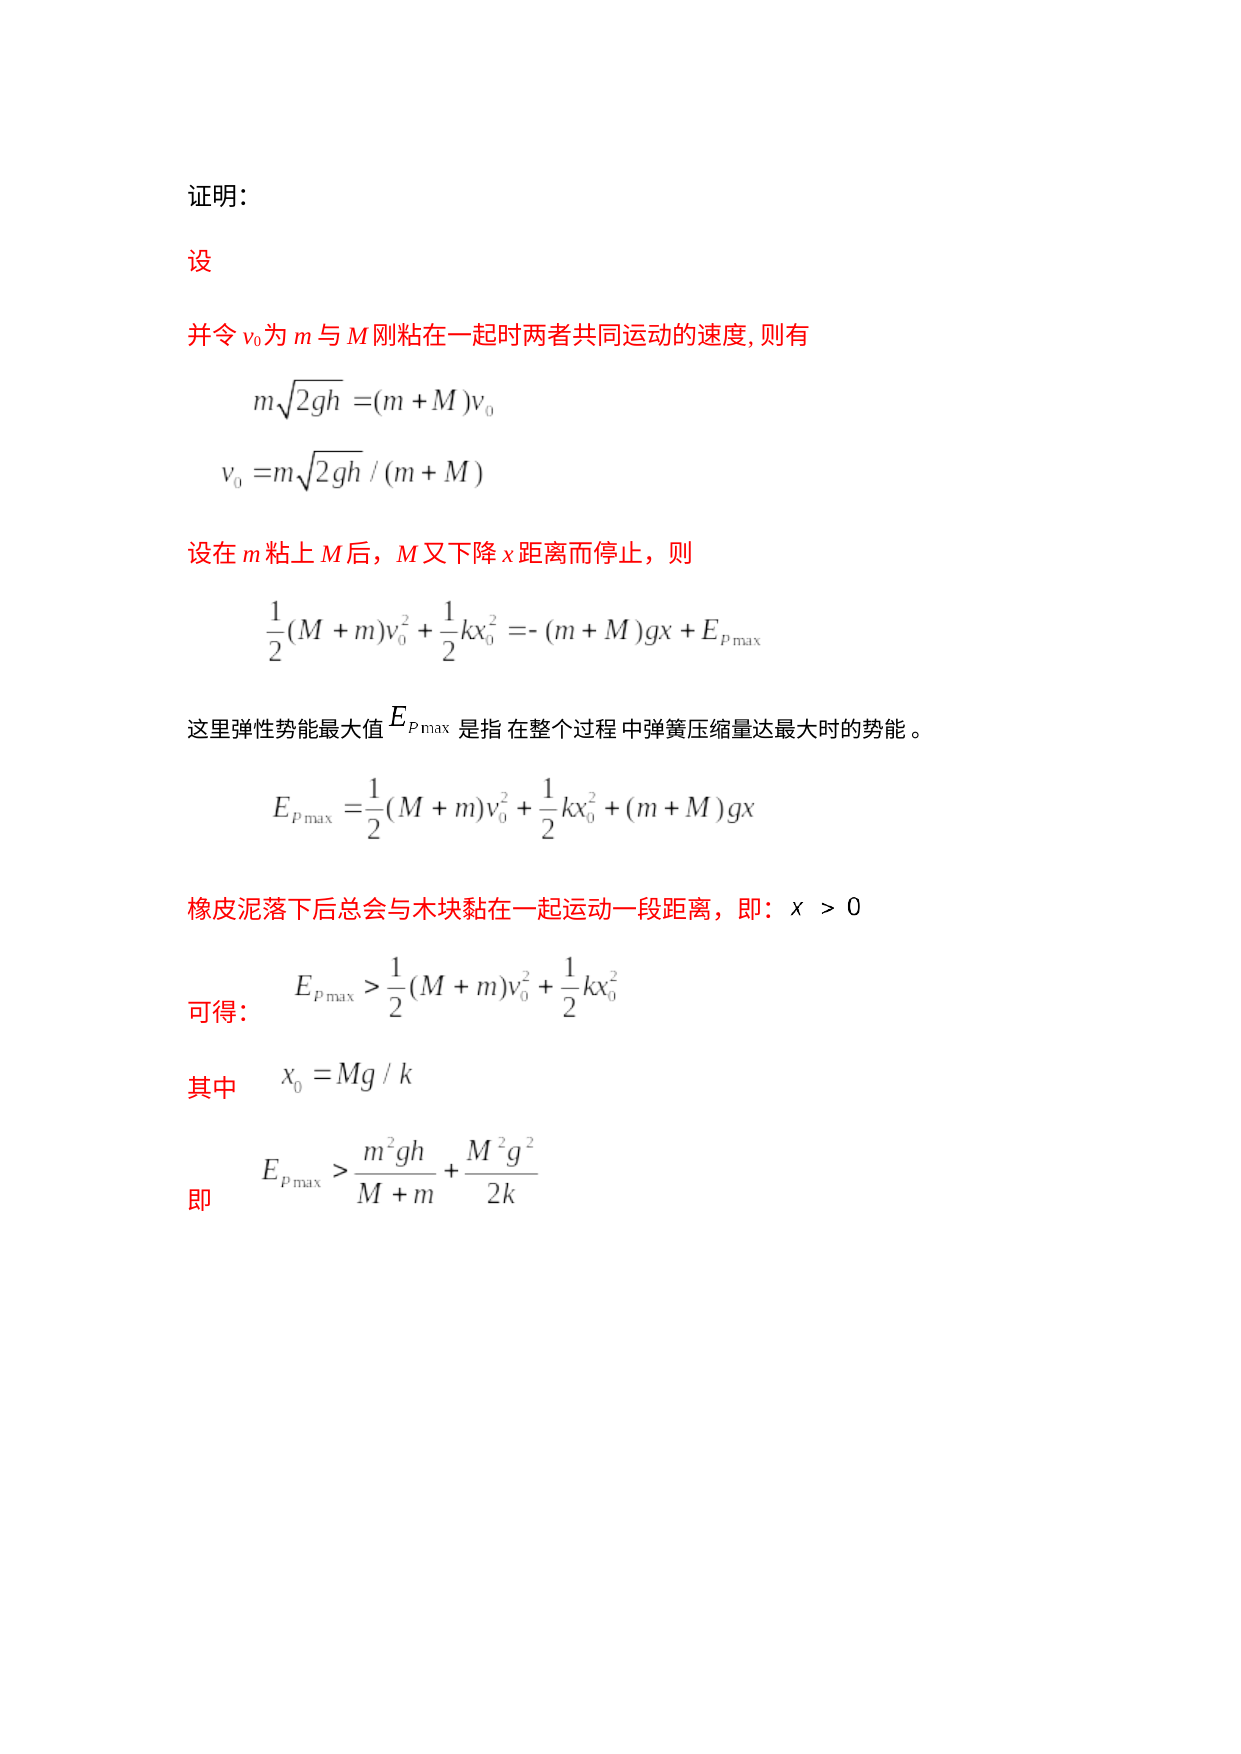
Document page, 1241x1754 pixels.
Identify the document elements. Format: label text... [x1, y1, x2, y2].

text 可得： [187, 949, 1053, 1047]
text 这里弹性势能最大值 是指 在整个过程 中弹簧压缩量达最大时的势能 。 [187, 698, 1053, 763]
text 其中 [187, 1056, 1053, 1121]
text 并令v0为m与M刚粘在一起时两者共同运动的速度, 则有 [187, 301, 1053, 366]
text 即 [187, 1130, 1053, 1227]
text 设 [187, 227, 1053, 292]
text 设在m粘上M后，M又下降x距离而停止，则 [187, 519, 1053, 584]
text 证明： [187, 162, 1053, 227]
text 橡皮泥落下后总会与木块黏在一起运动一段距离，即： [187, 875, 1053, 940]
